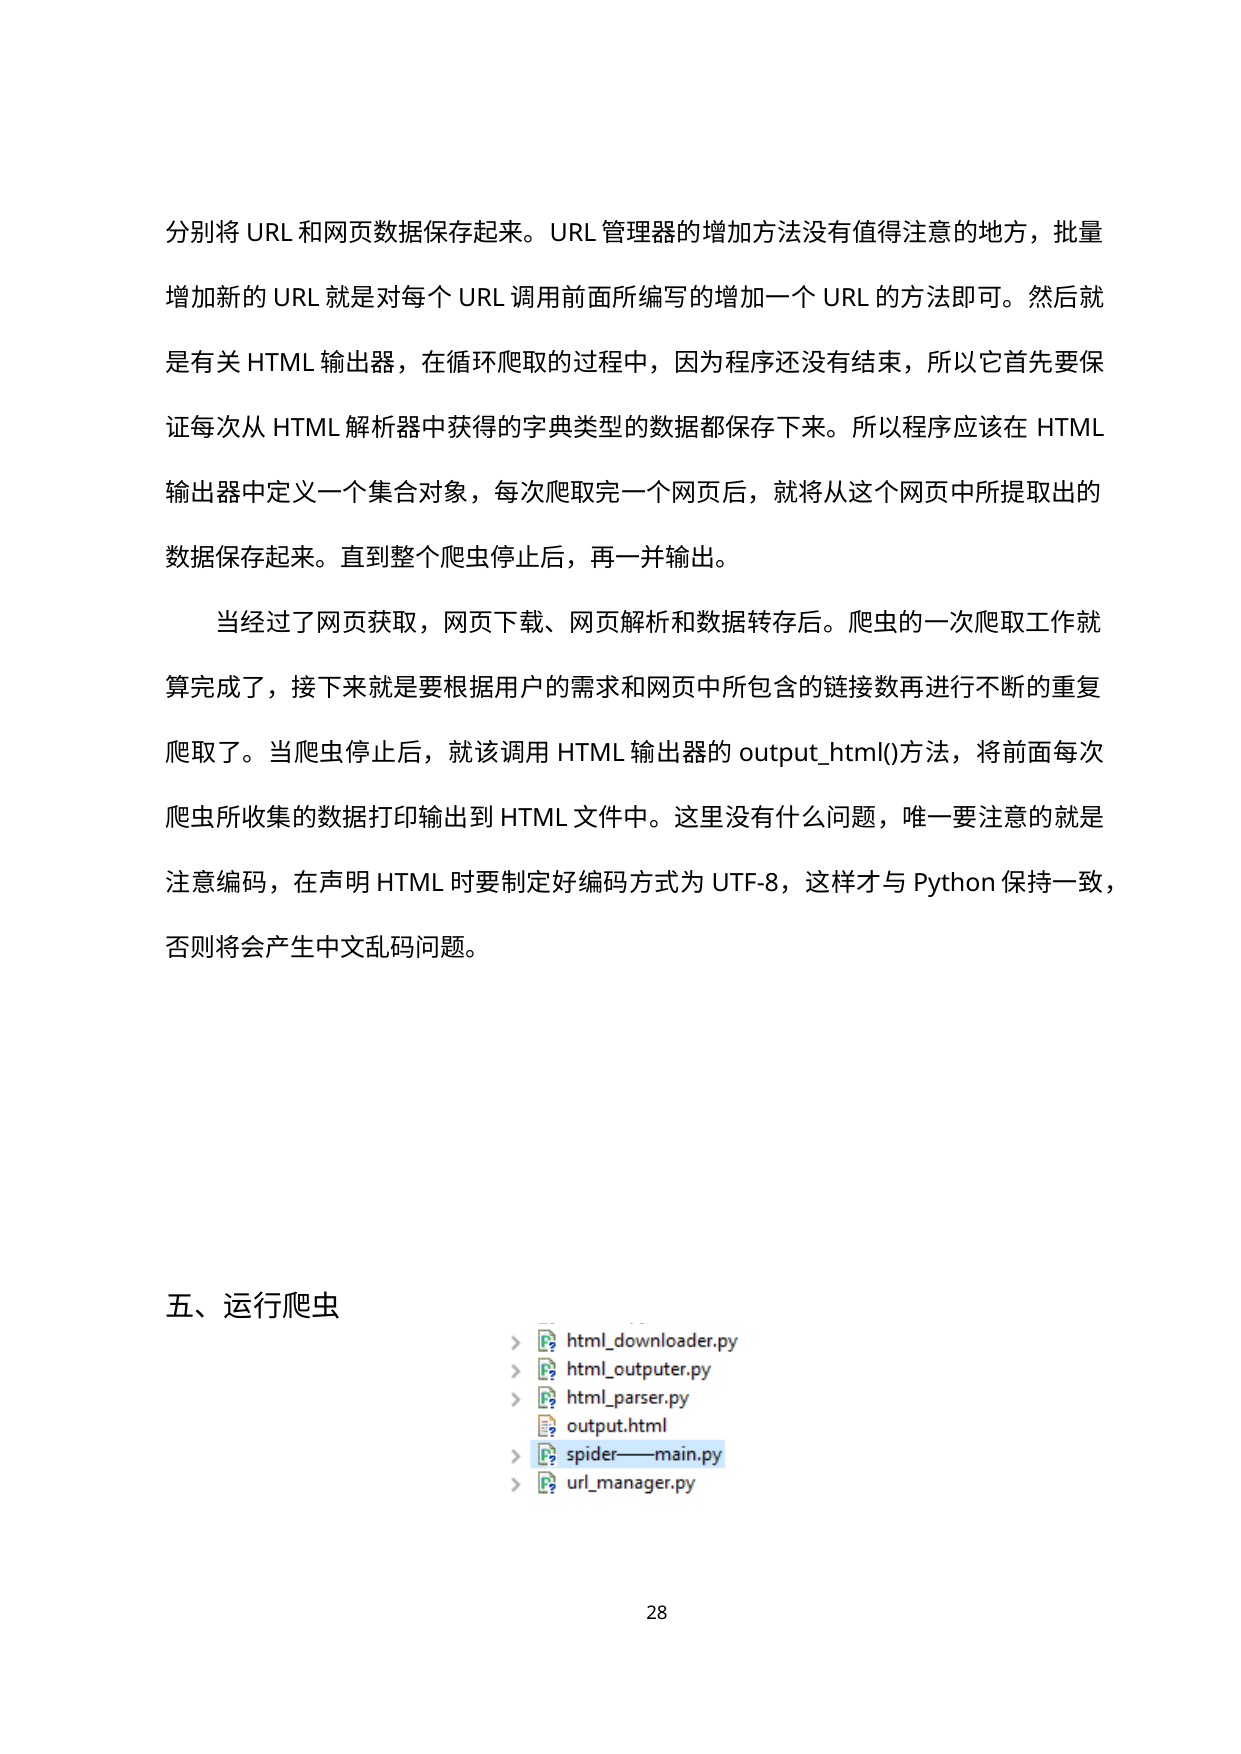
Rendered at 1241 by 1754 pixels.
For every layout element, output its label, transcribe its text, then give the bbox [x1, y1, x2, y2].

subtitle 五、运行爬虫 [165, 1271, 1104, 1336]
picture [504, 1323, 766, 1500]
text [165, 198, 1104, 588]
text 当经过了网页获取，网页下载、网页解析和数据转存后。爬虫的一次爬取工作就算完成了，接下来就是要根据用户的需求和网页中所包含的链接数再进行不断的重复爬取了。当爬虫停止后，就该调用HTML输出器的output_html()方法，将前面每次爬虫所收集的数据打印输出到HTML文件中。这里没有什么问题，唯一要注意的就是注意编码，在声明HTML时要制定好编码方式为UTF-8，这样才与Python保持一致，否则将会产生中文乱码问题。 [165, 588, 1104, 978]
